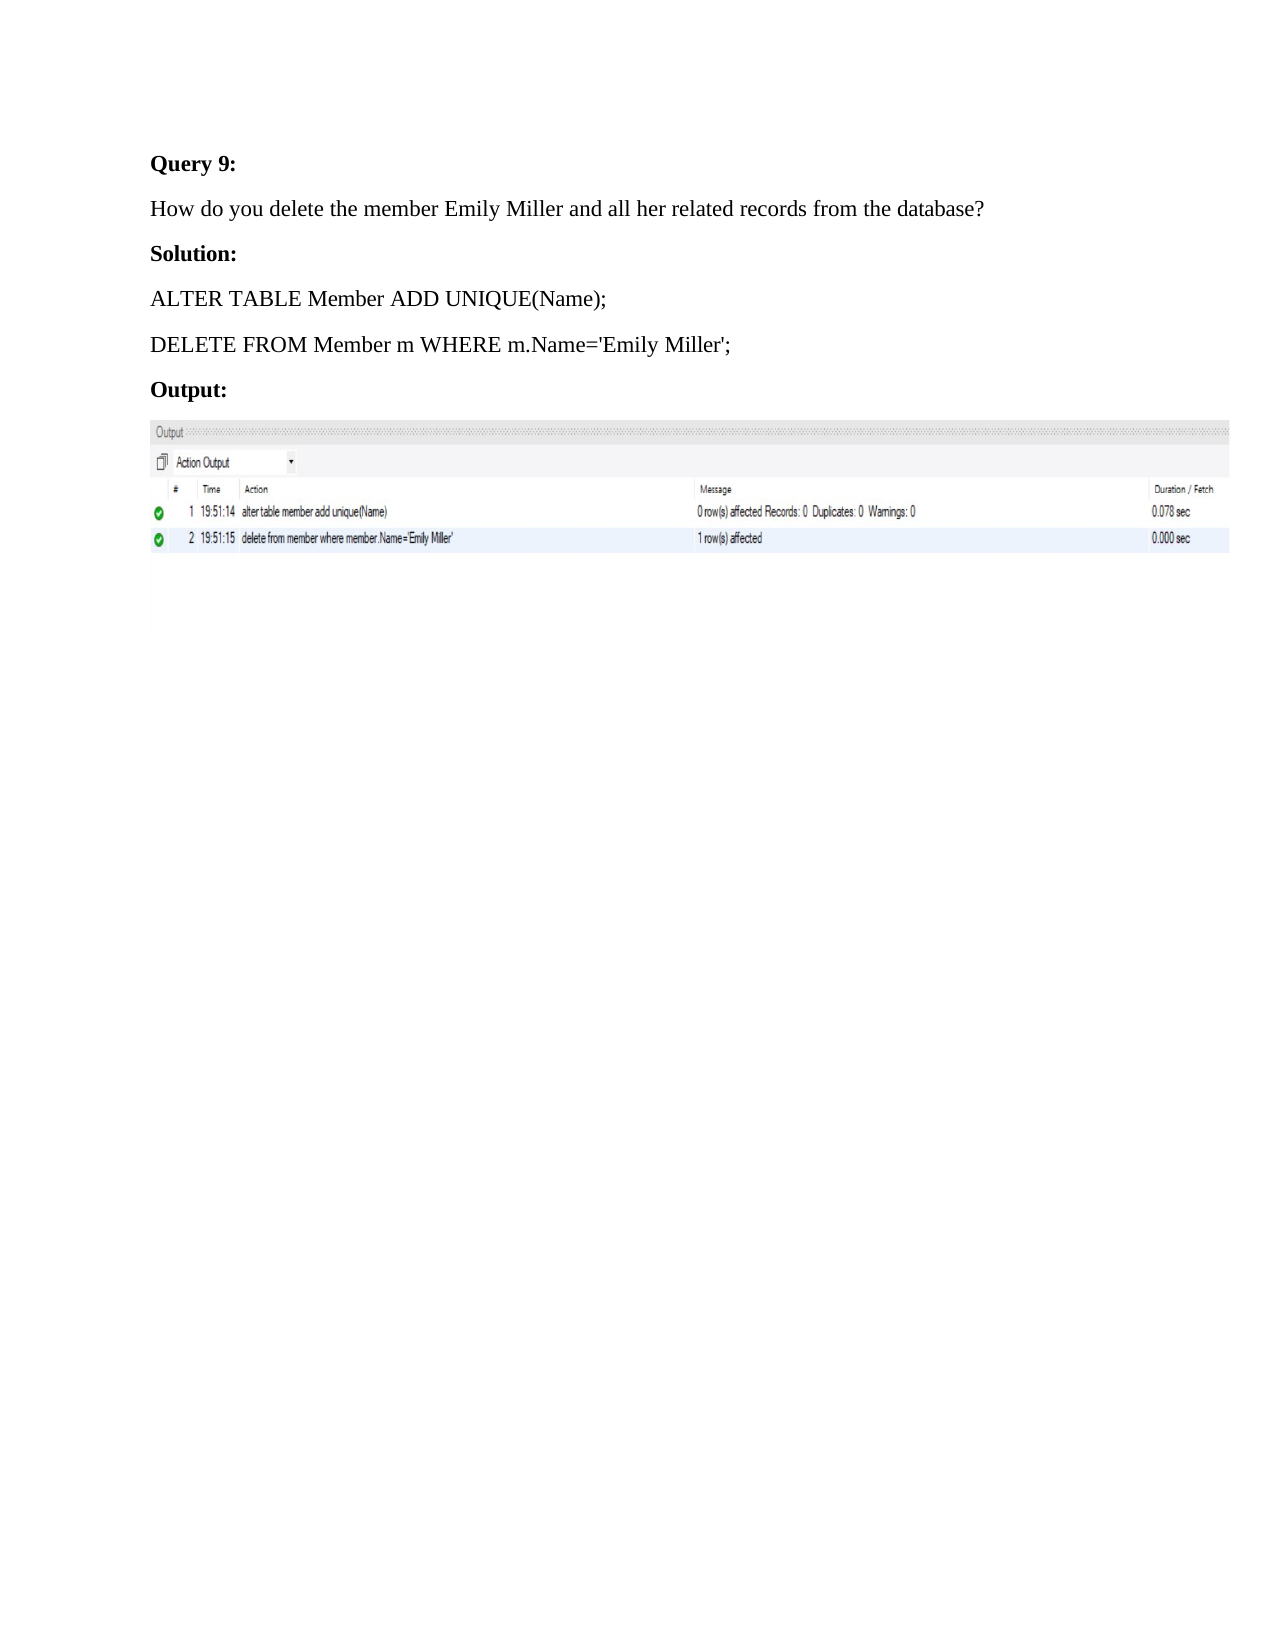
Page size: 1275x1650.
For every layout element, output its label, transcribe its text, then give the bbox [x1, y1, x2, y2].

text Query 9: [150, 150, 1242, 176]
text ALTER TABLE Member ADD UNIQUE(Name); [150, 285, 1242, 312]
subtitle Solution: [150, 240, 1242, 267]
picture [150, 420, 1230, 638]
text DELETE FROM Member m WHERE m.Name='Emily Miller'; [150, 331, 1242, 357]
text How do you delete the member Emily Miller and all her related records from the database? [150, 195, 1242, 221]
subtitle Output: [150, 376, 1242, 402]
